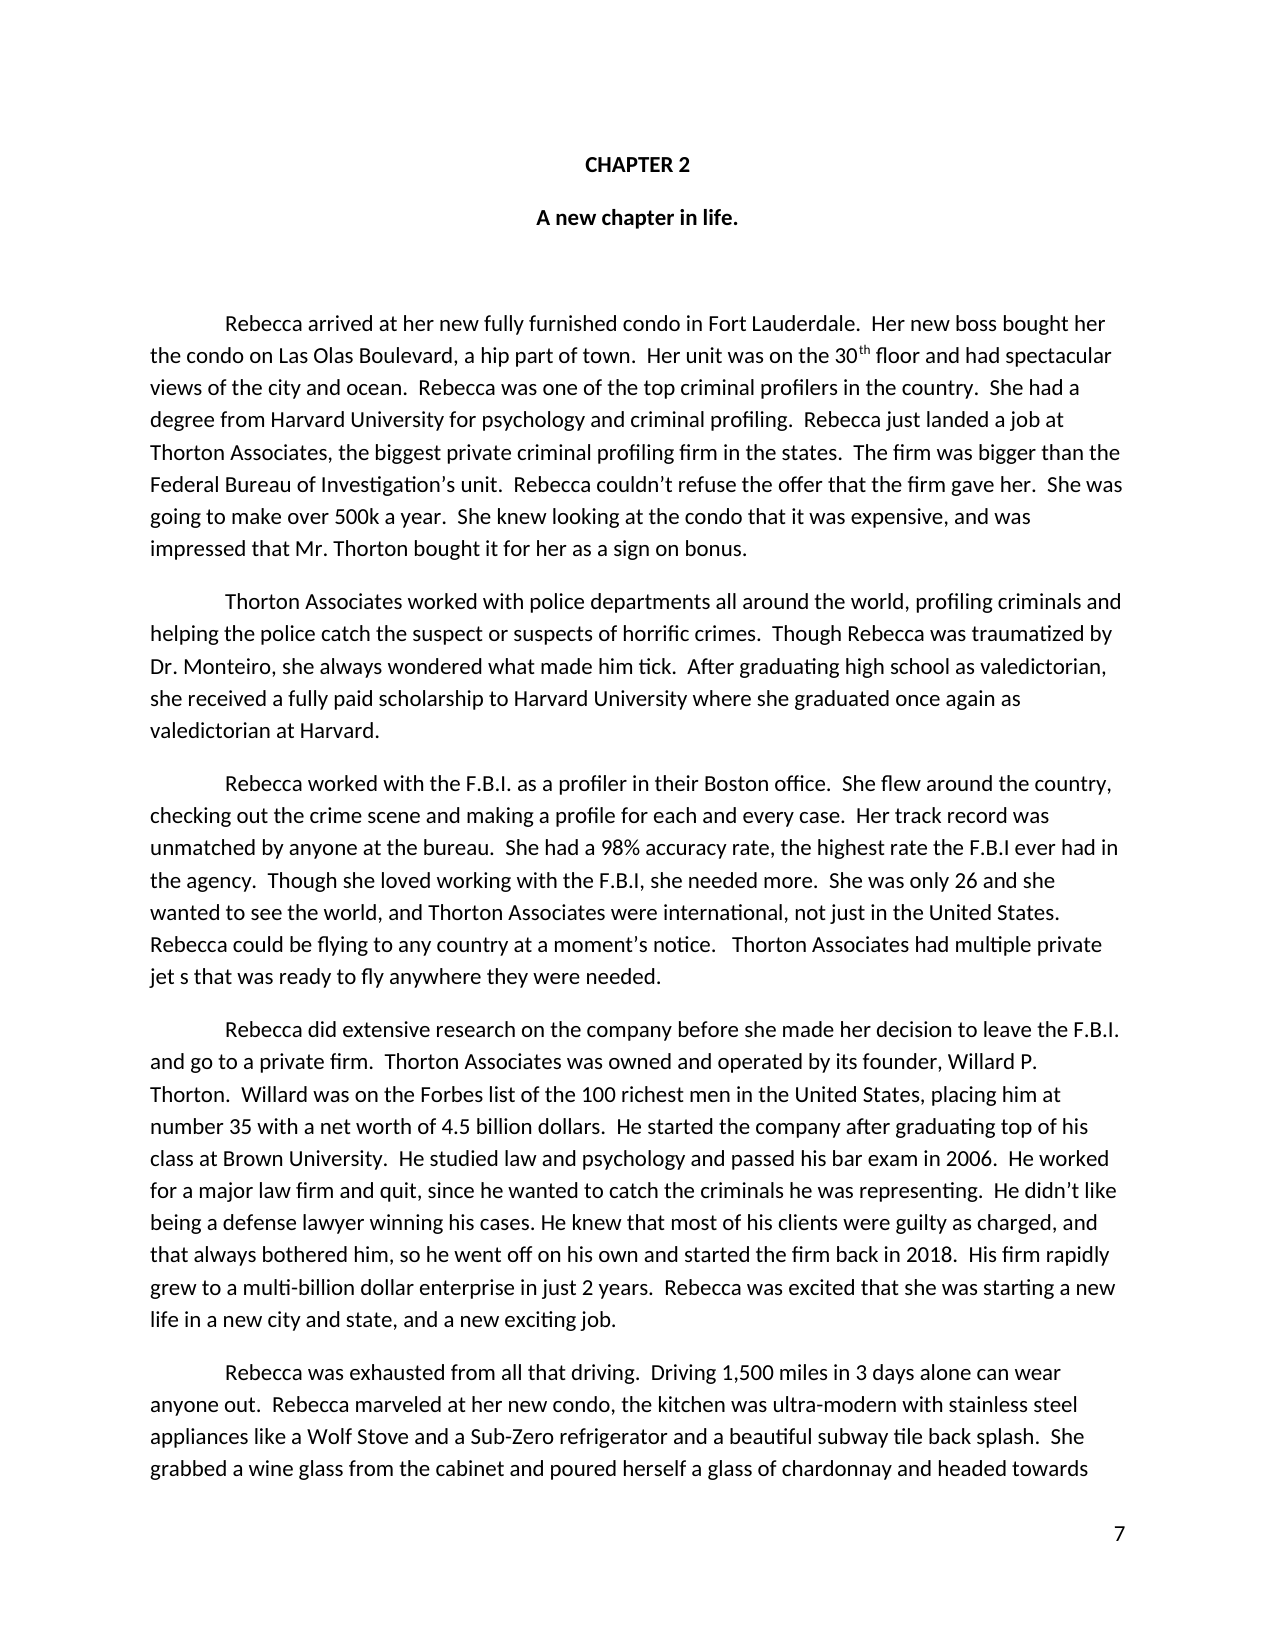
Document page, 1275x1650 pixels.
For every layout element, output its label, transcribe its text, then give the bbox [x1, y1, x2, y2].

text Rebecca arrived at her new fully furnished condo in Fort Lauderdale. Her new boss bought her the condo on Las Olas Boulevard, a hip part of town. Her unit was on the 30th floor and had spectacular views of the city and ocean. Rebecca was one of the top criminal profilers in the country. She had a degree from Harvard University for psychology and criminal profiling. Rebecca just landed a job at Thorton Associates, the biggest private criminal profiling firm in the states. The firm was bigger than the Federal Bureau of Investigation’s unit. Rebecca couldn’t refuse the offer that the firm gave her. She was going to make over 500k a year. She knew looking at the condo that it was expensive, and was impressed that Mr. Thorton bought it for her as a sign on bonus. [150, 309, 1125, 562]
text Rebecca did extensive research on the company before she made her decision to leave the F.B.I. and go to a private firm. Thorton Associates was owned and operated by its founder, Willard P. Thorton. Willard was on the Forbes list of the 100 richest men in the United States, placing him at number 35 with a net worth of 4.5 billion dollars. He started the company after graduating top of his class at Brown University. He studied law and psychology and passed his bar exam in 2006. He worked for a major law firm and quit, since he wanted to catch the criminals he was representing. He didn’t like being a defense lawyer winning his cases. He knew that most of his clients were guilty as charged, and that always bothered him, so he went off on his own and started the firm back in 2018. His firm rapidly grew to a multi-billion dollar enterprise in just 2 years. Rebecca was excited that she was starting a new life in a new city and state, and a new exciting job. [150, 1015, 1125, 1333]
text A new chapter in life. [150, 203, 1125, 231]
text Thorton Associates worked with police departments all around the world, profiling criminals and helping the police catch the suspect or suspects of horrific crimes. Though Rebecca was traumatized by Dr. Monteiro, she always wondered what made him tick. After graduating high school as valedictorian, she received a fully paid scholarship to Harvard University where she graduated once again as valedictorian at Harvard. [150, 587, 1125, 744]
text Rebecca worked with the F.B.I. as a profiler in their Boston office. She flew around the country, checking out the crime scene and making a profile for each and every case. Her track record was unmatched by anyone at the bureau. She had a 98% accuracy rate, the highest rate the F.B.I ever had in the agency. Though she loved working with the F.B.I, she needed more. She was only 26 and she wanted to see the world, and Thorton Associates were international, not just in the United States. Rebecca could be flying to any country at a moment’s notice. Thorton Associates had multiple private jet s that was ready to fly anywhere they were needed. [150, 769, 1125, 990]
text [150, 1358, 1125, 1483]
text CHAPTER 2 [150, 150, 1125, 178]
